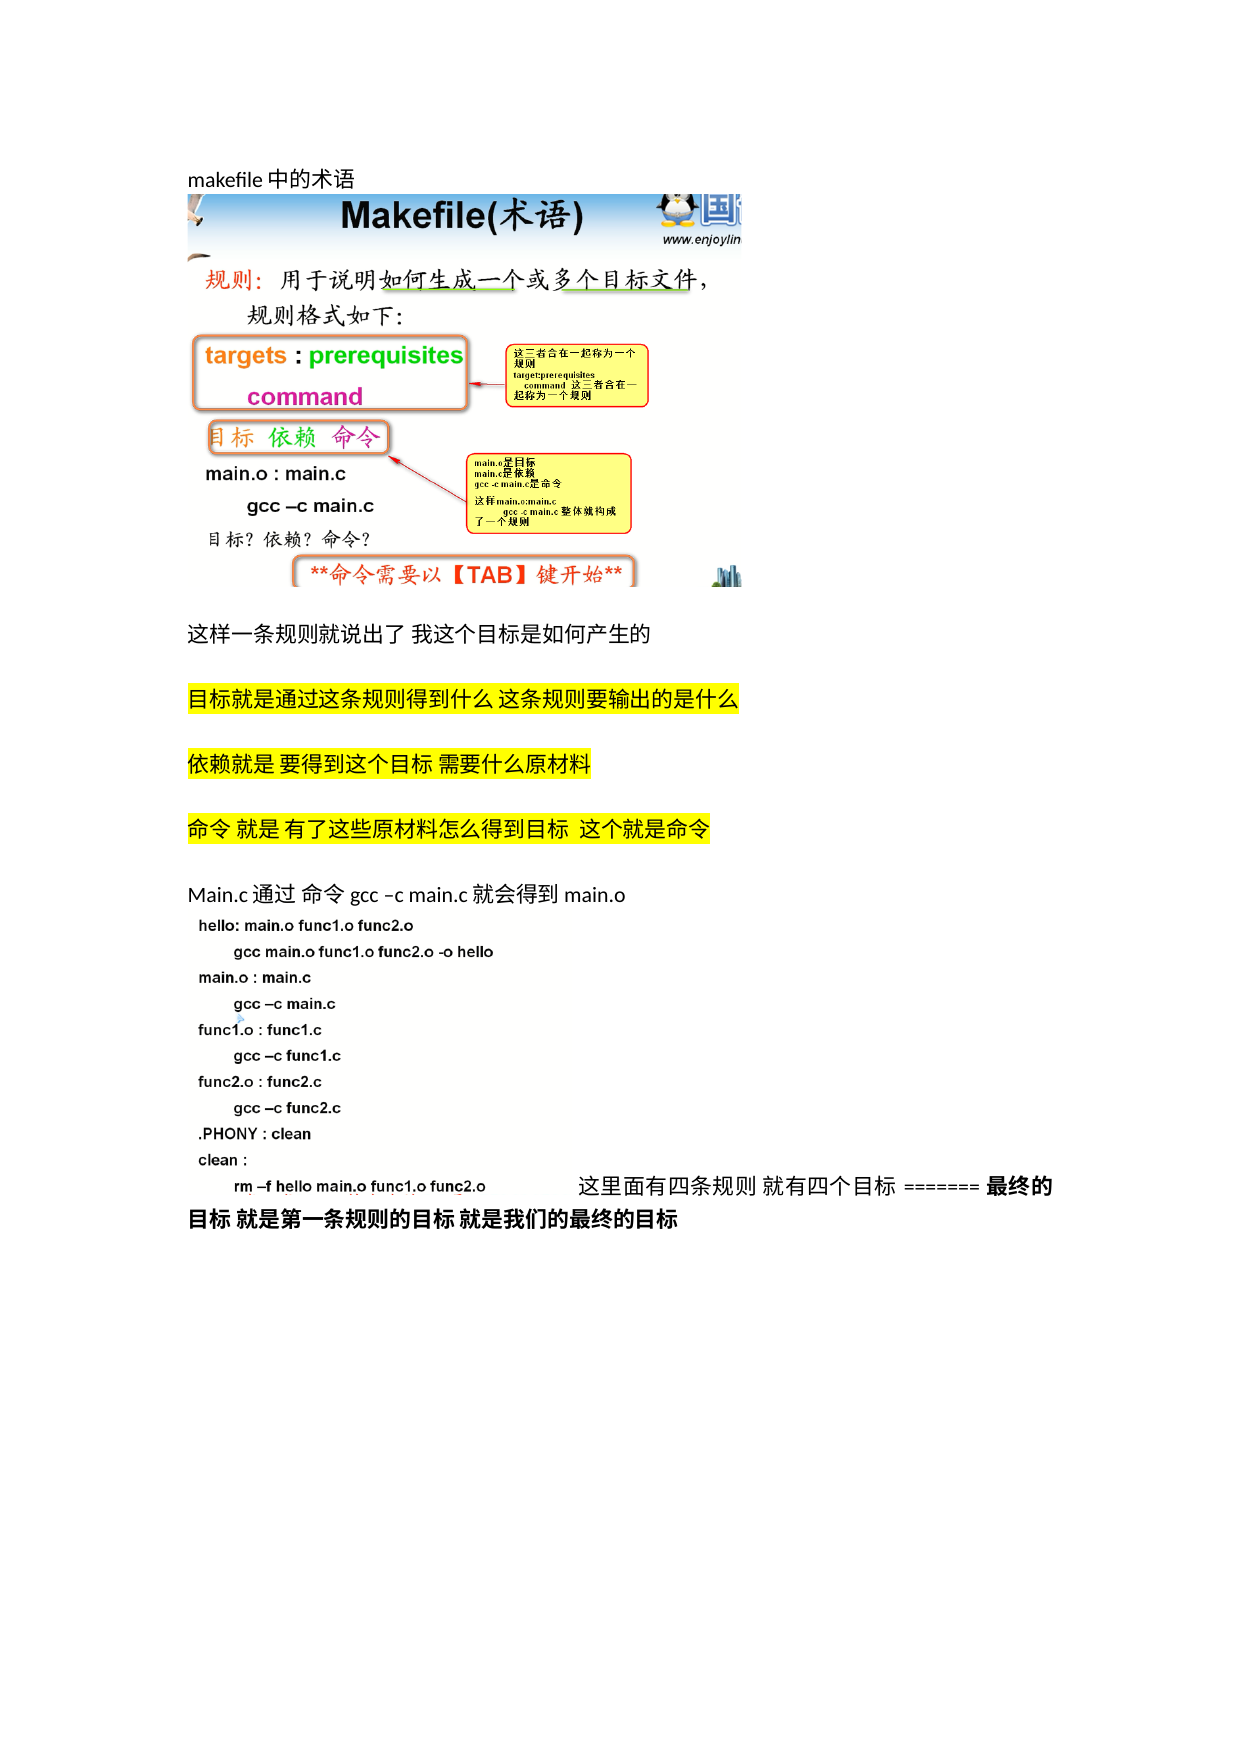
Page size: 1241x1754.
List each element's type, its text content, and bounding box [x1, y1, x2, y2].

text Main.c通过 命令 gcc –c main.c就会得到main.o [187, 877, 1053, 909]
text 命令 就是 有了这些原材料怎么得到目标 这个就是命令 [187, 812, 1053, 844]
text 这样一条规则就说出了 我这个目标是如何产生的 [187, 617, 1053, 649]
text 目标就是通过这条规则得到什么 这条规则要输出的是什么 [187, 682, 1053, 714]
picture [187, 909, 573, 1195]
text 依赖就是 要得到这个目标 需要什么原材料 [187, 747, 1053, 779]
picture [187, 194, 742, 587]
text makefile中的术语 [187, 162, 1053, 194]
